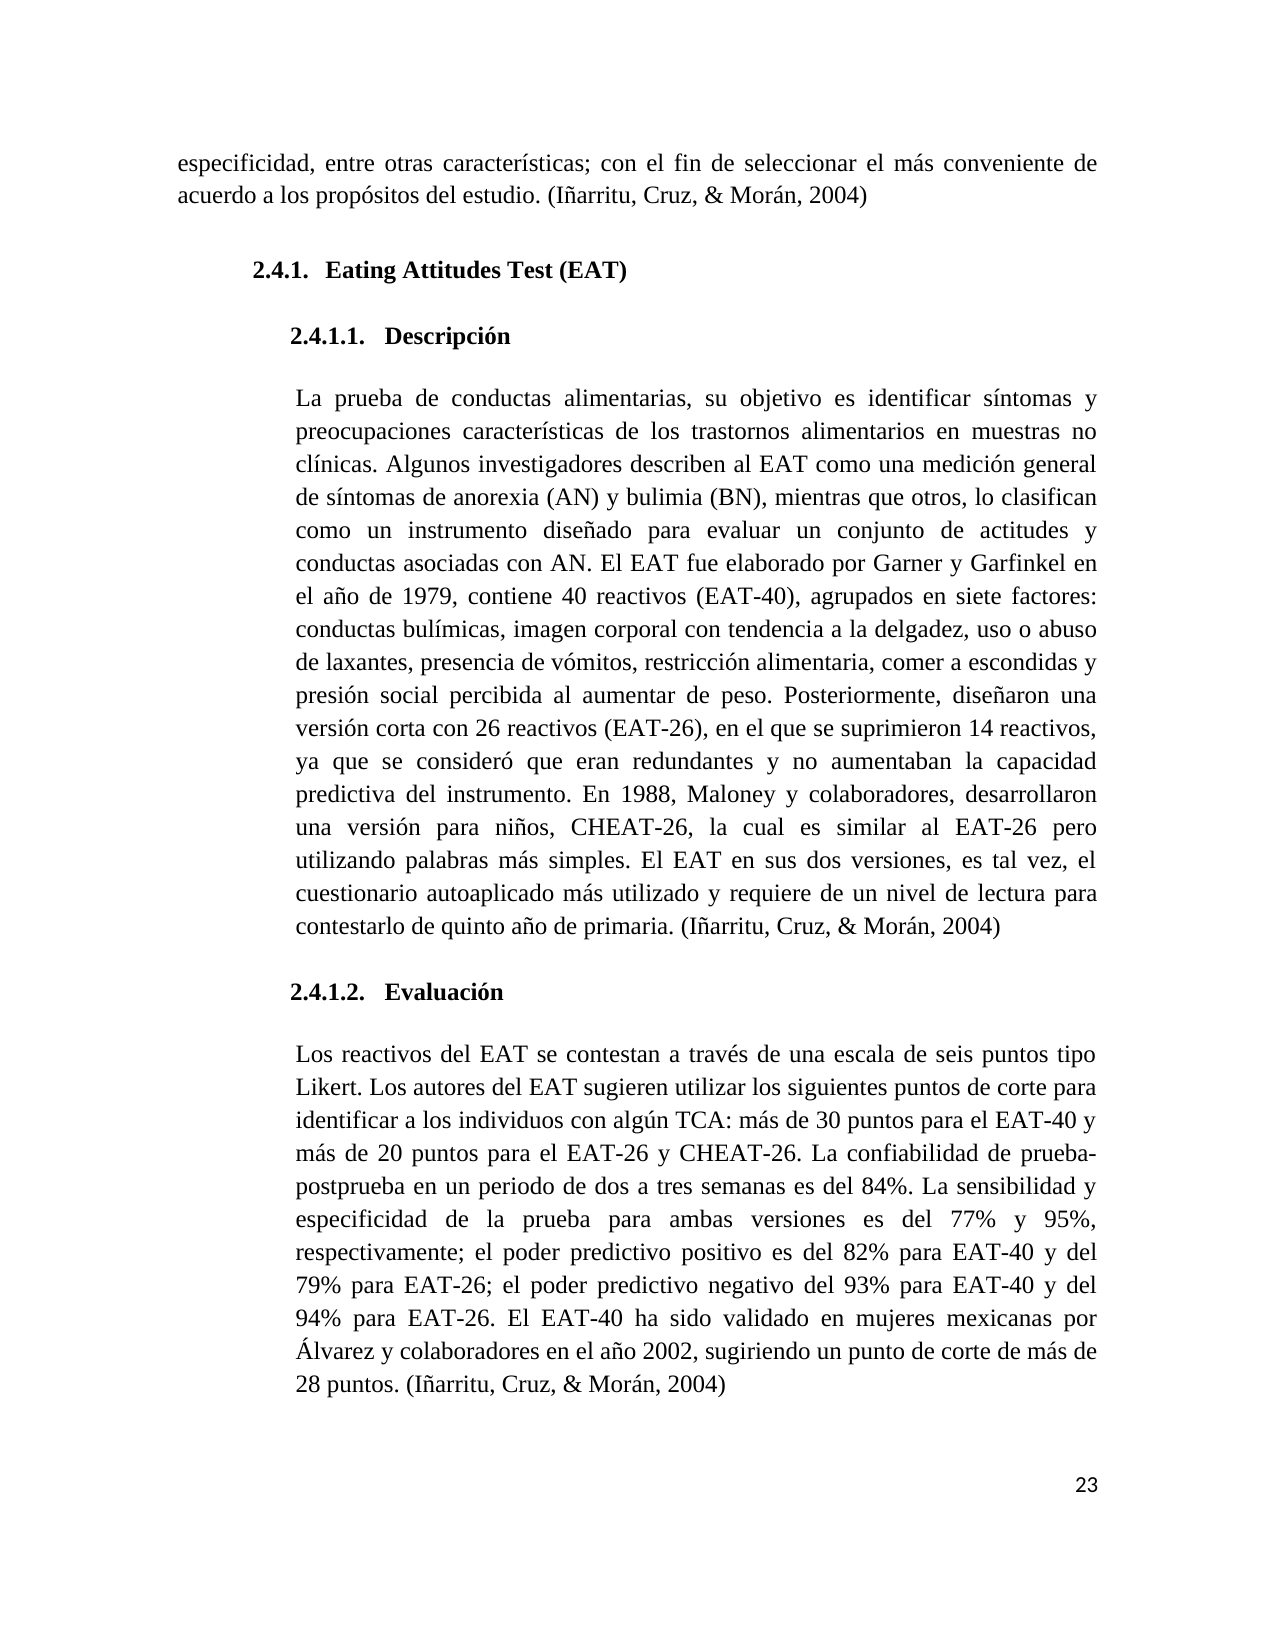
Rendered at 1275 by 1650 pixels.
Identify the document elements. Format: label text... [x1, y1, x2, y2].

list Los reactivos del EAT se contestan a través de una escala de seis puntos tipo Likert. Los autores del EAT sugieren utilizar los siguientes puntos de corte para identificar a los individuos con algún TCA: más de 30 puntos para el EAT-40 y más de 20 puntos para el EAT-26 y CHEAT-26. La confiabilidad de prueba-postprueba en un periodo de dos a tres semanas es del 84%. La sensibilidad y especificidad de la prueba para ambas versiones es del 77% y 95%, respectivamente; el poder predictivo positivo es del 82% para EAT-40 y del 79% para EAT-26; el poder predictivo negativo del 93% para EAT-40 y del 94% para EAT-26. El EAT-40 ha sido validado en mujeres mexicanas por Álvarez y colaboradores en el año 2002, sugiriendo un punto de corte de más de 28 puntos. [295, 1039, 1098, 1398]
list La prueba de conductas alimentarias, su objetivo es identificar síntomas y preocupaciones características de los trastornos alimentarios en muestras no clínicas. Algunos investigadores describen al EAT como una medición general de síntomas de anorexia (AN) y bulimia (BN), mientras que otros, lo clasifican como un instrumento diseñado para evaluar un conjunto de actitudes y conductas asociadas con AN. El EAT fue elaborado por Garner y Garfinkel en el año de 1979, contiene 40 reactivos (EAT-40), agrupados en siete factores: conductas bulímicas, imagen corporal con tendencia a la delgadez, uso o abuso de laxantes, presencia de vómitos, restricción alimentaria, comer a escondidas y presión social percibida al aumentar de peso. Posteriormente, diseñaron una versión corta con 26 reactivos (EAT-26), en el que se suprimieron 14 reactivos, ya que se consideró que eran redundantes y no aumentaban la capacidad predictiva del instrumento. En 1988, Maloney y colaboradores, desarrollaron una versión para niños, CHEAT-26, la cual es similar al EAT-26 pero utilizando palabras más simples. El EAT en sus dos versiones, es tal vez, el cuestionario autoaplicado más utilizado y requiere de un nivel de lectura para contestarlo de quinto año de primaria. [295, 383, 1098, 940]
subtitle Descripción [290, 321, 1098, 350]
subtitle Evaluación [290, 977, 1098, 1006]
subtitle Eating Attitudes Test (EAT) [252, 255, 1098, 284]
